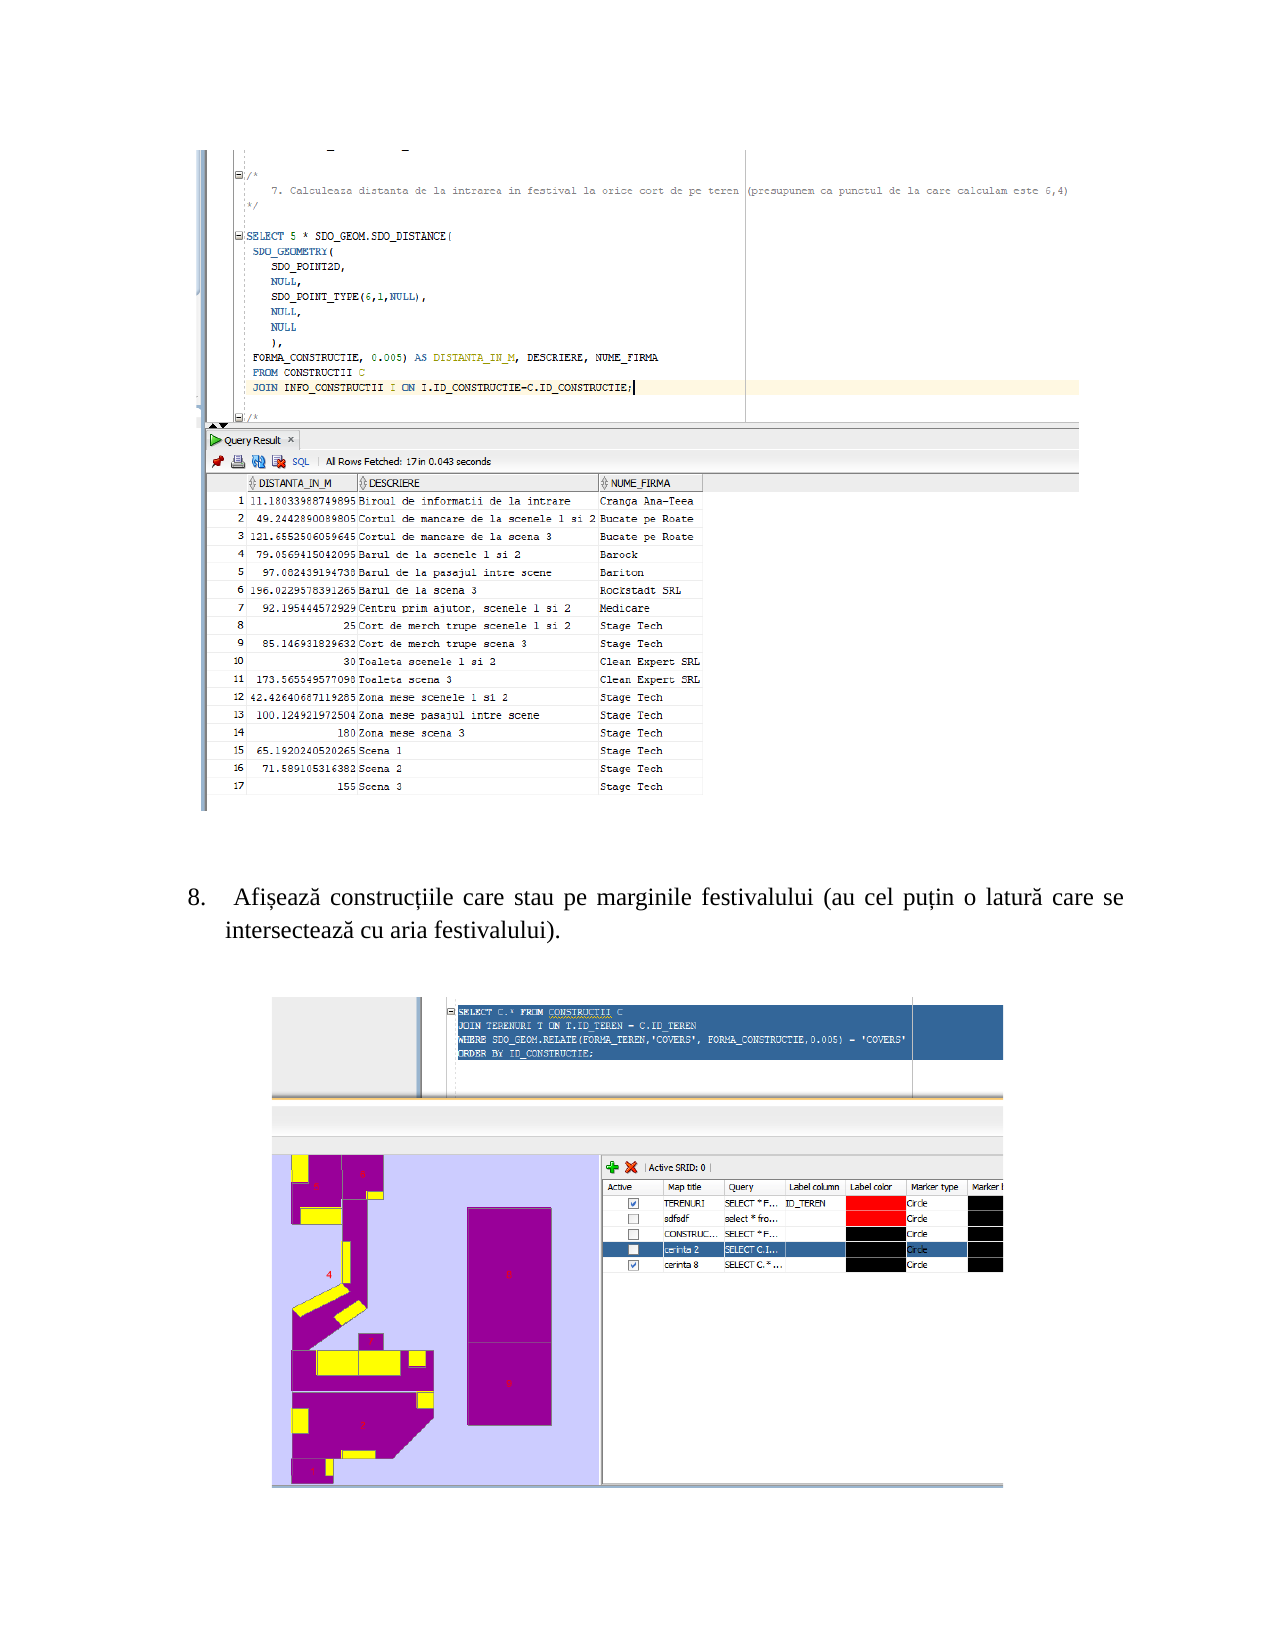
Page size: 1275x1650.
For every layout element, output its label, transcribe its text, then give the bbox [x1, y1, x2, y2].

picture [196, 150, 1079, 811]
list Afișează construcțiile care stau pe marginile festivalului (au cel puțin o latură care se intersectează cu aria festivalului). [187, 882, 1125, 944]
picture [271, 997, 1004, 1488]
